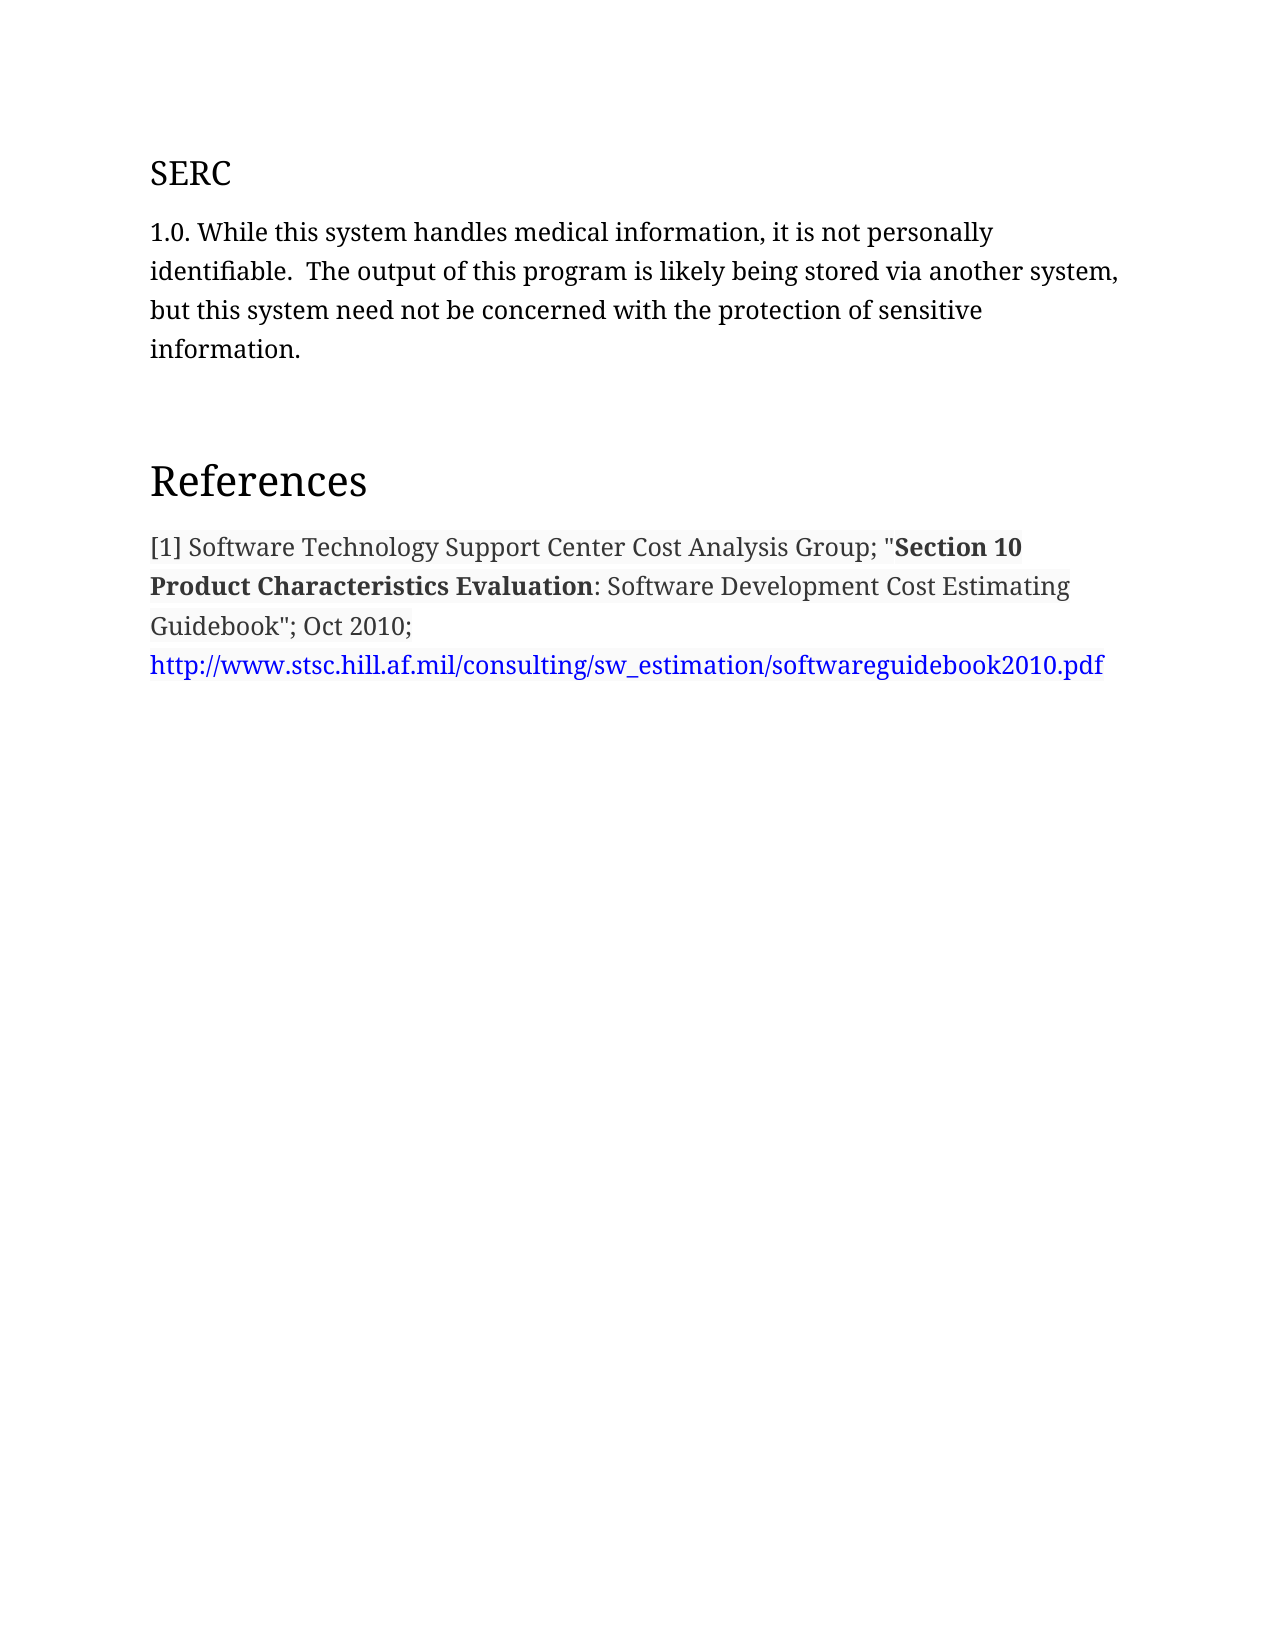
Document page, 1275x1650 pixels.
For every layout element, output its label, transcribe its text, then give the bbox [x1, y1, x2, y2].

subtitle References [150, 452, 1125, 509]
text 1.0. While this system handles medical information, it is not personally identifiable. The output of this program is likely being stored via another system, but this system need not be concerned with the protection of sensitive information. [150, 215, 1125, 366]
text http://www.stsc.hill.af.mil/consulting/sw_estimation/softwareguidebook2010.pdf [150, 647, 1125, 681]
subtitle SERC [150, 150, 1125, 195]
text [1] Software Technology Support Center Cost Analysis Group; "Section 10 Product Characteristics Evaluation: Software Development Cost Estimating Guidebook"; Oct 2010; [150, 530, 1125, 642]
